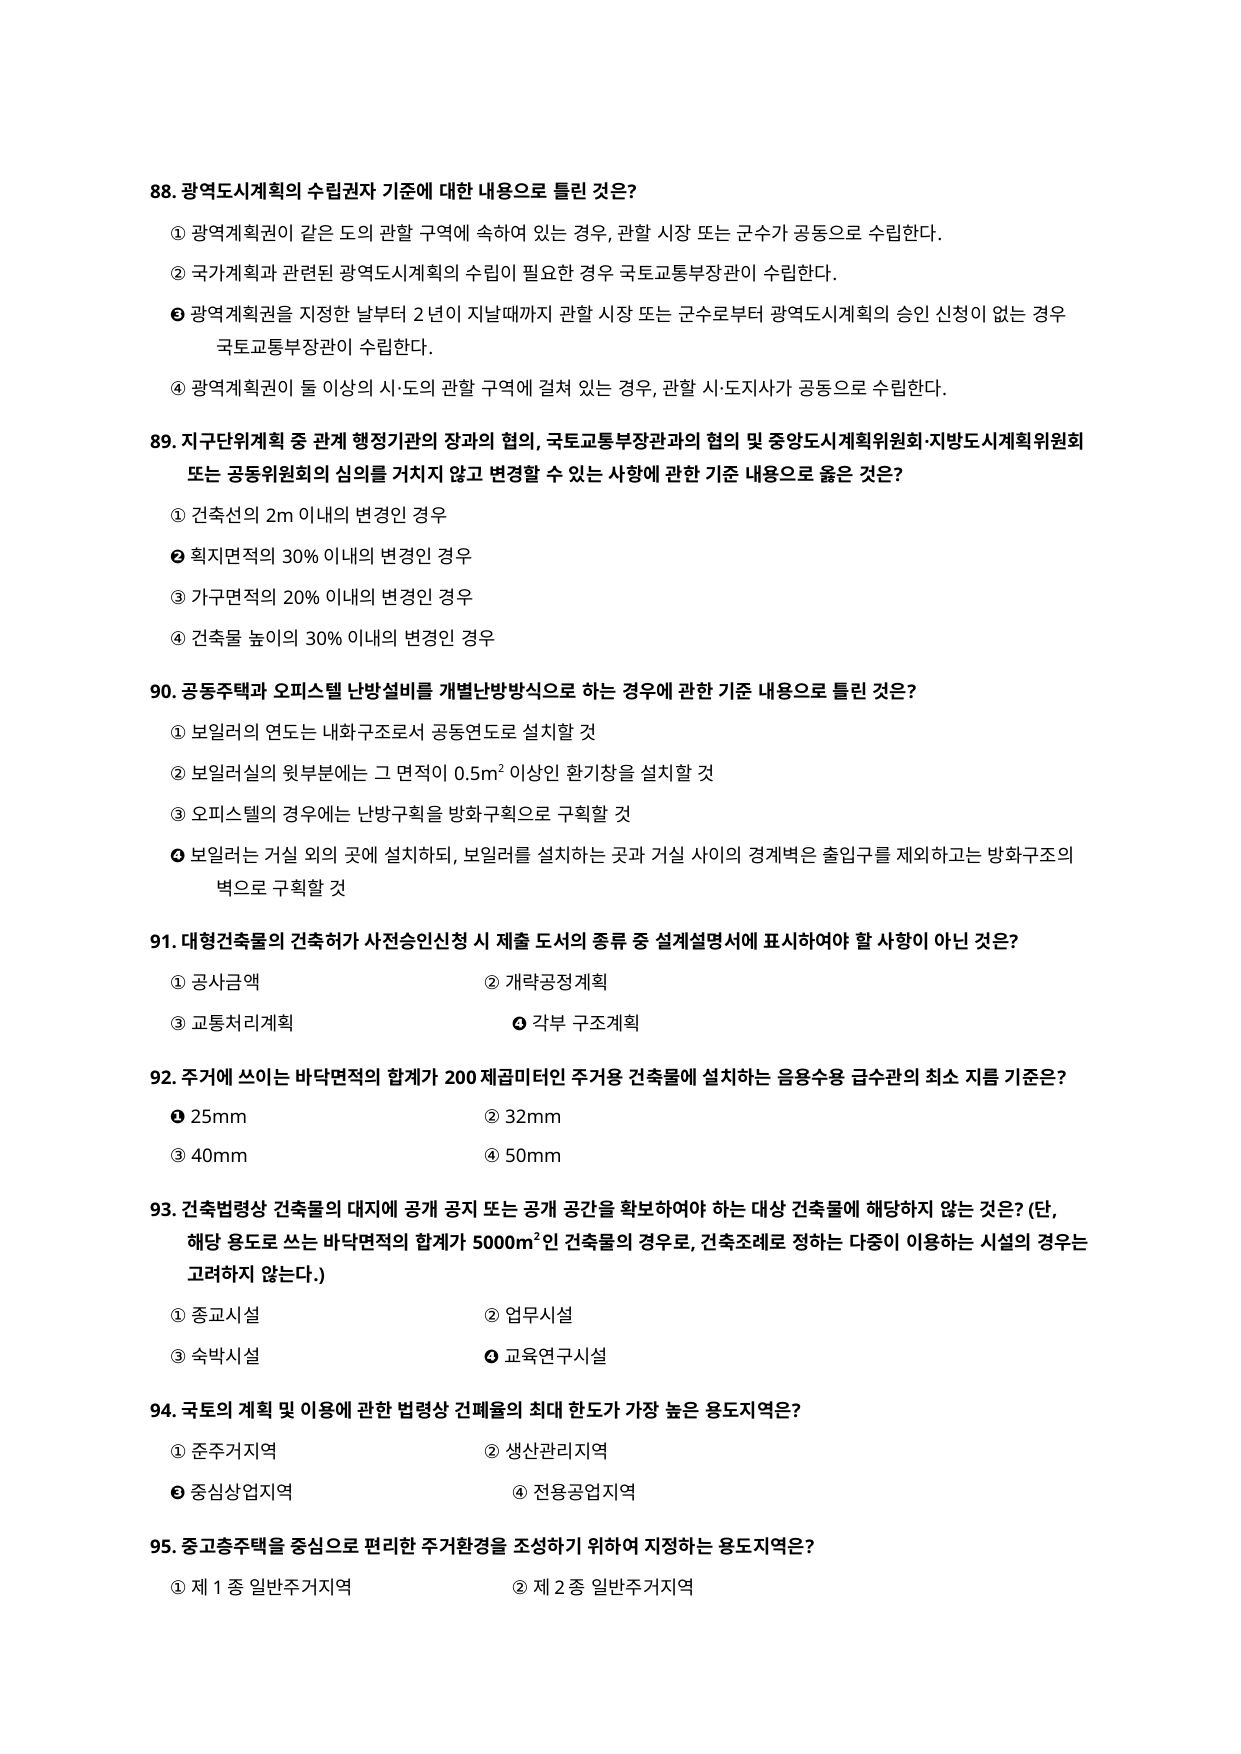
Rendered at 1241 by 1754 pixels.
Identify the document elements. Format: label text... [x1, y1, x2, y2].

text ❸ 광역계획권을 지정한 날부터 2년이 지날때까지 관할 시장 또는 군수로부터 광역도시계획의 승인 신청이 없는 경우 국토교통부장관이 수립한다. [150, 300, 1090, 360]
text ③ 40mm ④ 50mm [150, 1143, 1090, 1168]
text ① 종교시설 ② 업무시설 [150, 1301, 1090, 1328]
text ❹ 보일러는 거실 외의 곳에 설치하되, 보일러를 설치하는 곳과 거실 사이의 경계벽은 출입구를 제외하고는 방화구조의 벽으로 구획할 것 [150, 841, 1090, 900]
text 88. 광역도시계획의 수립권자 기준에 대한 내용으로 틀린 것은? [150, 177, 1090, 204]
text ① 공사금액 ② 개략공정계획 [150, 967, 1090, 995]
text ❶ 25mm ② 32mm [150, 1103, 1090, 1129]
text ① 준주거지역 ② 생산관리지역 [150, 1437, 1090, 1464]
text ③ 오피스텔의 경우에는 난방구획을 방화구획으로 구획할 것 [150, 799, 1090, 827]
text ④ 건축물 높이의 30% 이내의 변경인 경우 [150, 623, 1090, 651]
text 91. 대형건축물의 건축허가 사전승인신청 시 제출 도서의 종류 중 설계설명서에 표시하여야 할 사항이 아닌 것은? [150, 927, 1090, 954]
text ① 건축선의 2m 이내의 변경인 경우 [150, 501, 1090, 528]
text ① 제1종 일반주거지역 ② 제2종 일반주거지역 [150, 1572, 1090, 1599]
text 93. 건축법령상 건축물의 대지에 공개 공지 또는 공개 공간을 확보하여야 하는 대상 건축물에 해당하지 않는 것은? (단, 해당 용도로 쓰는 바닥면적의 합계가 5000m2인 건축물의 경우로, 건축조례로 정하는 다중이 이용하는 시설의 경우는 고려하지 않는다.) [150, 1195, 1090, 1287]
text 90. 공동주택과 오피스텔 난방설비를 개별난방방식으로 하는 경우에 관한 기준 내용으로 틀린 것은? [150, 677, 1090, 704]
text ① 보일러의 연도는 내화구조로서 공동연도로 설치할 것 [150, 718, 1090, 745]
text 94. 국토의 계획 및 이용에 관한 법령상 건폐율의 최대 한도가 가장 높은 용도지역은? [150, 1396, 1090, 1423]
text ③ 가구면적의 20% 이내의 변경인 경우 [150, 582, 1090, 609]
text 92. 주거에 쓰이는 바닥면적의 합계가 200제곱미터인 주거용 건축물에 설치하는 음용수용 급수관의 최소 지름 기준은? [150, 1062, 1090, 1089]
text ② 국가계획과 관련된 광역도시계획의 수립이 필요한 경우 국토교통부장관이 수립한다. [150, 259, 1090, 286]
text 95. 중고층주택을 중심으로 편리한 주거환경을 조성하기 위하여 지정하는 용도지역은? [150, 1531, 1090, 1558]
text ❸ 중심상업지역 ④ 전용공업지역 [150, 1478, 1090, 1505]
text ② 보일러실의 윗부분에는 그 면적이 0.5m2 이상인 환기창을 설치할 것 [150, 759, 1090, 786]
text ① 광역계획권이 같은 도의 관할 구역에 속하여 있는 경우, 관할 시장 또는 군수가 공동으로 수립한다. [150, 218, 1090, 245]
text ④ 광역계획권이 둘 이상의 시·도의 관할 구역에 걸쳐 있는 경우, 관할 시·도지사가 공동으로 수립한다. [150, 373, 1090, 401]
text 89. 지구단위계획 중 관계 행정기관의 장과의 협의, 국토교통부장관과의 협의 및 중앙도시계획위원회·지방도시계획위원회 또는 공동위원회의 심의를 거치지 않고 변경할 수 있는 사항에 관한 기준 내용으로 옳은 것은? [150, 427, 1090, 487]
text ③ 교통처리계획 ❹ 각부 구조계획 [150, 1009, 1090, 1036]
text ❷ 획지면적의 30% 이내의 변경인 경우 [150, 541, 1090, 569]
text ③ 숙박시설 ❹ 교육연구시설 [150, 1342, 1090, 1369]
